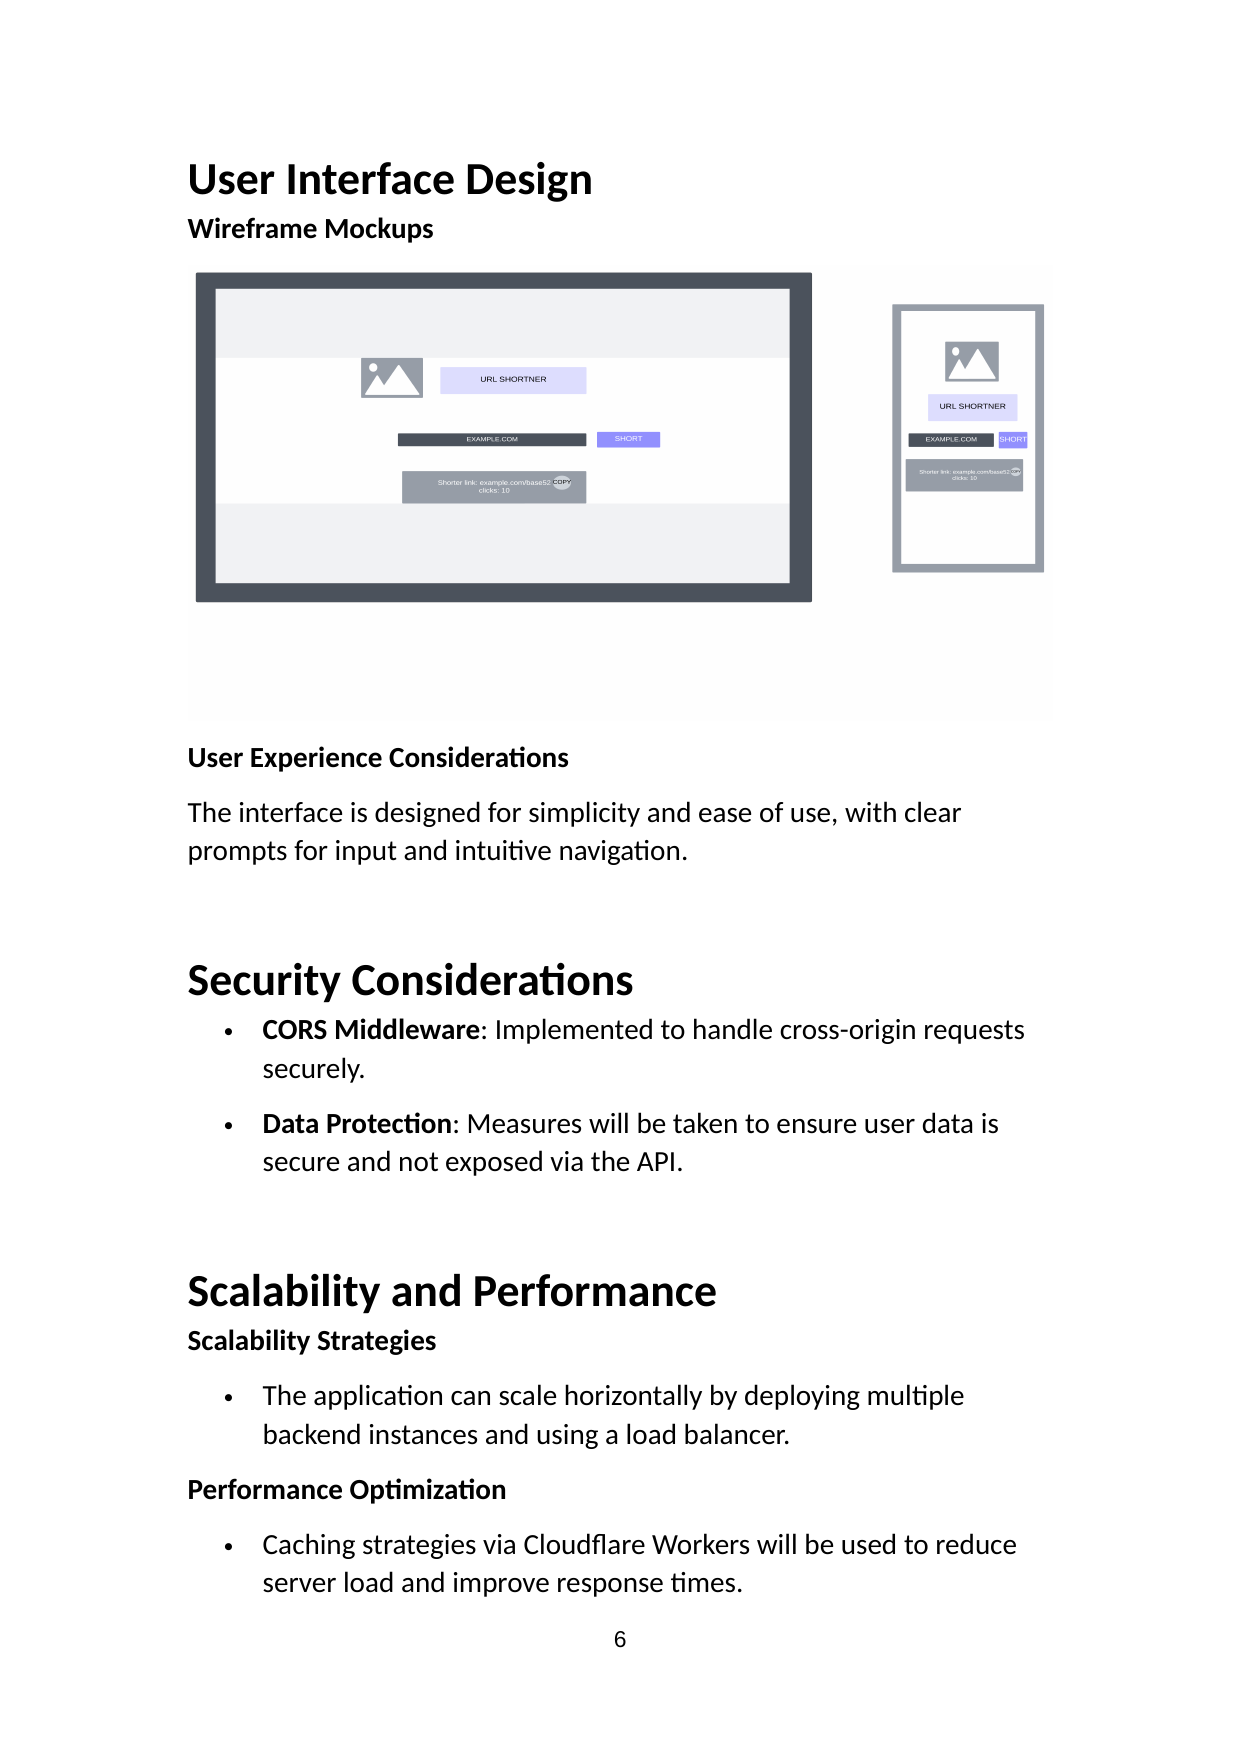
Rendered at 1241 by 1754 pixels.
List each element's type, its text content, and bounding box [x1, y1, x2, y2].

text Wireframe Mockups [187, 210, 1053, 246]
subtitle Scalability and Performance [187, 1262, 1053, 1318]
list The application can scale horizontally by deploying multiple backend instances and using a load balancer. [225, 1377, 1053, 1451]
subtitle User Interface Design [187, 150, 1053, 206]
text The interface is designed for simplicity and ease of use, with clear prompts for input and intuitive navigation. [187, 794, 1053, 868]
text Scalability Strategies [187, 1322, 1053, 1358]
subtitle Security Considerations [187, 951, 1053, 1007]
picture [187, 265, 1053, 721]
list Caching strategies via Cloudflare Workers will be used to reduce server load and improve response times. [225, 1526, 1053, 1600]
list Data Protection: Measures will be taken to ensure user data is secure and not exposed via the API. [225, 1105, 1053, 1179]
text User Experience Considerations [187, 739, 1053, 774]
list CORS Middleware: Implemented to handle cross-origin requests securely. [225, 1011, 1053, 1085]
text Performance Optimization [187, 1471, 1053, 1506]
